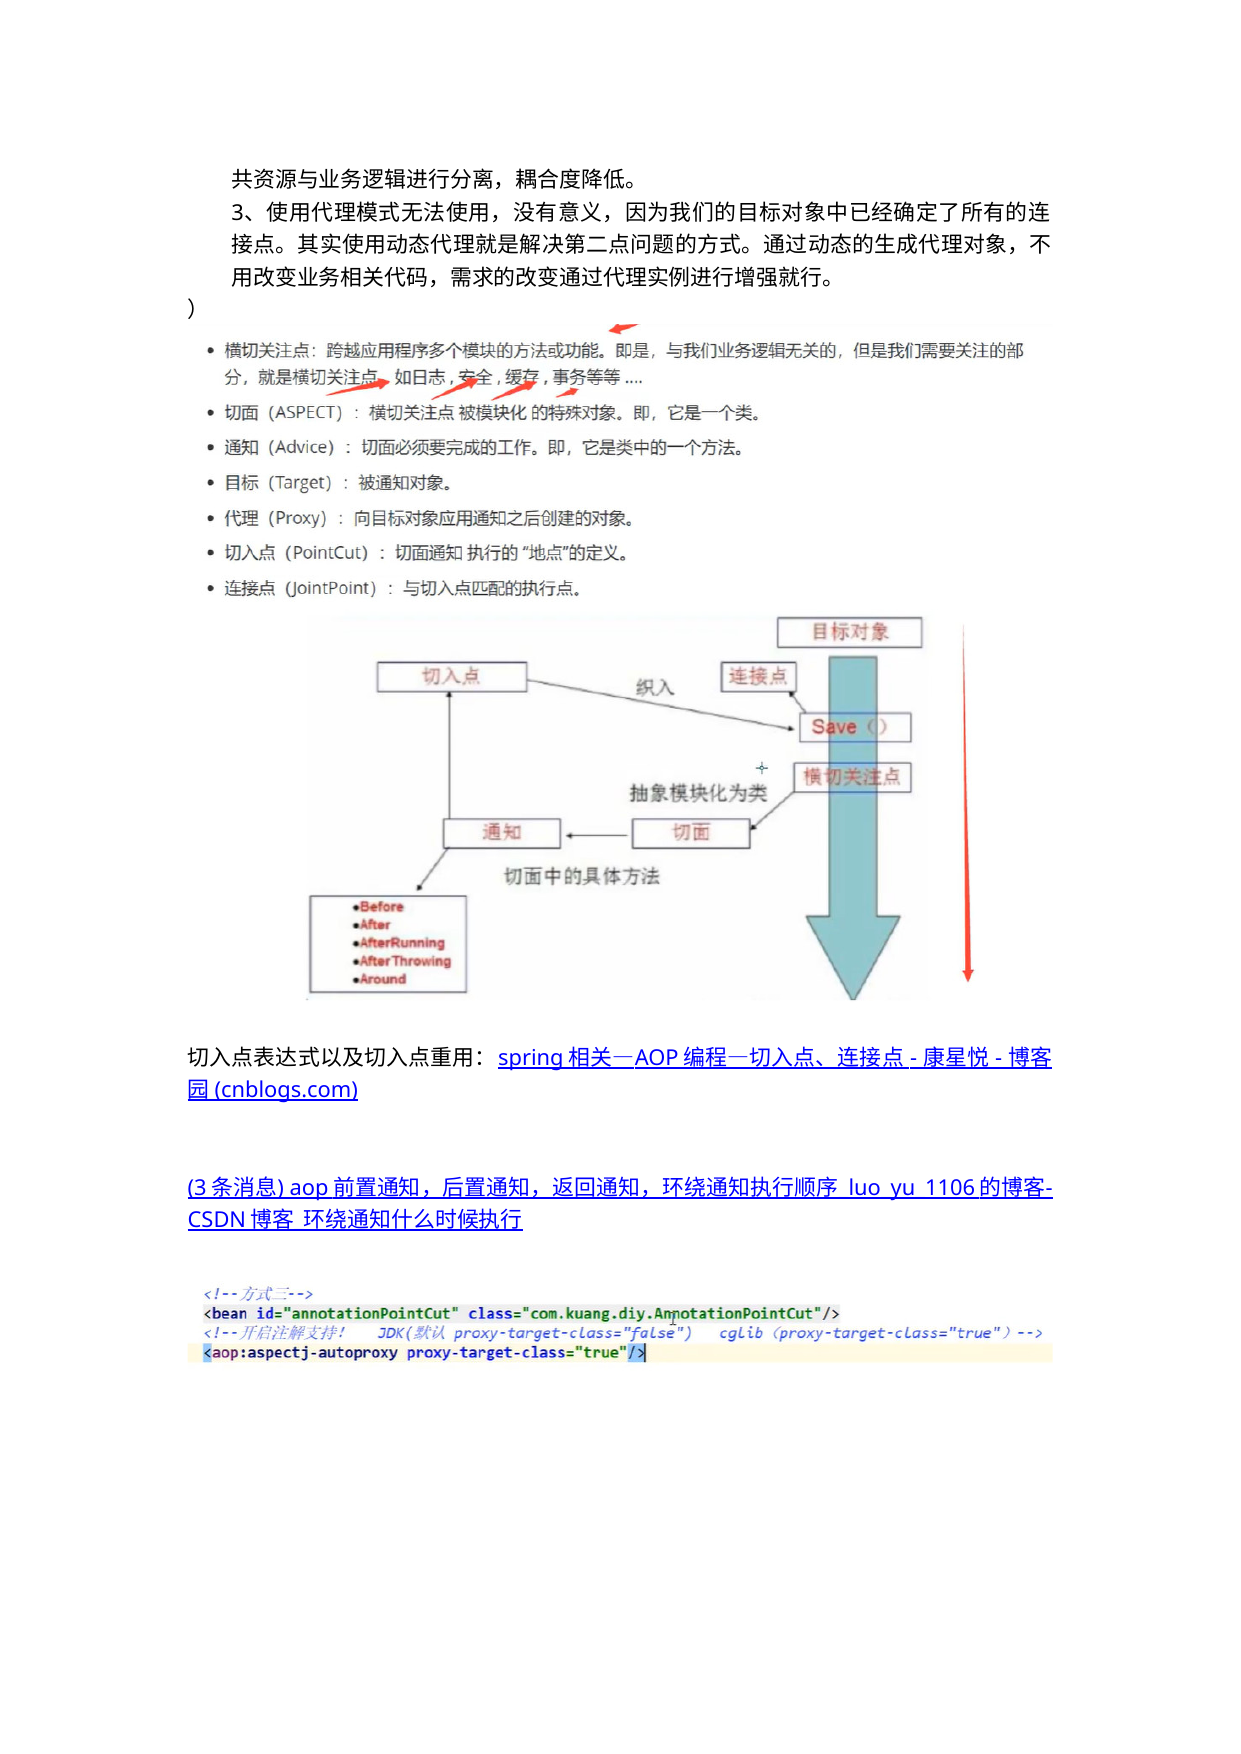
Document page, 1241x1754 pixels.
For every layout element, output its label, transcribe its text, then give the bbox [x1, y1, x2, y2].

text (3条消息) aop前置通知，后置通知，返回通知，环绕通知执行顺序_luo_yu_1106的博客-CSDN博客_环绕通知什么时候执行 [187, 1198, 1053, 1234]
text ） [187, 292, 1053, 324]
picture [187, 1267, 1053, 1371]
picture [187, 324, 1053, 1022]
text (3条消息) aop前置通知，后置通知，返回通知，环绕通知执行顺序_luo_yu_1106的博客-CSDN博客_环绕通知什么时候执行 [187, 1169, 1053, 1197]
text 3、使用代理模式无法使用，没有意义，因为我们的目标对象中已经确定了所有的连接点。其实使用动态代理就是解决第二点问题的方式。通过动态的生成代理对象，不用改变业务相关代码，需求的改变通过代理实例进行增强就行。 [231, 194, 1053, 292]
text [231, 162, 1053, 194]
text 切入点表达式以及切入点重用：spring相关—AOP编程—切入点、连接点 - 康星悦 - 博客园 (cnblogs.com) [187, 1039, 1053, 1104]
